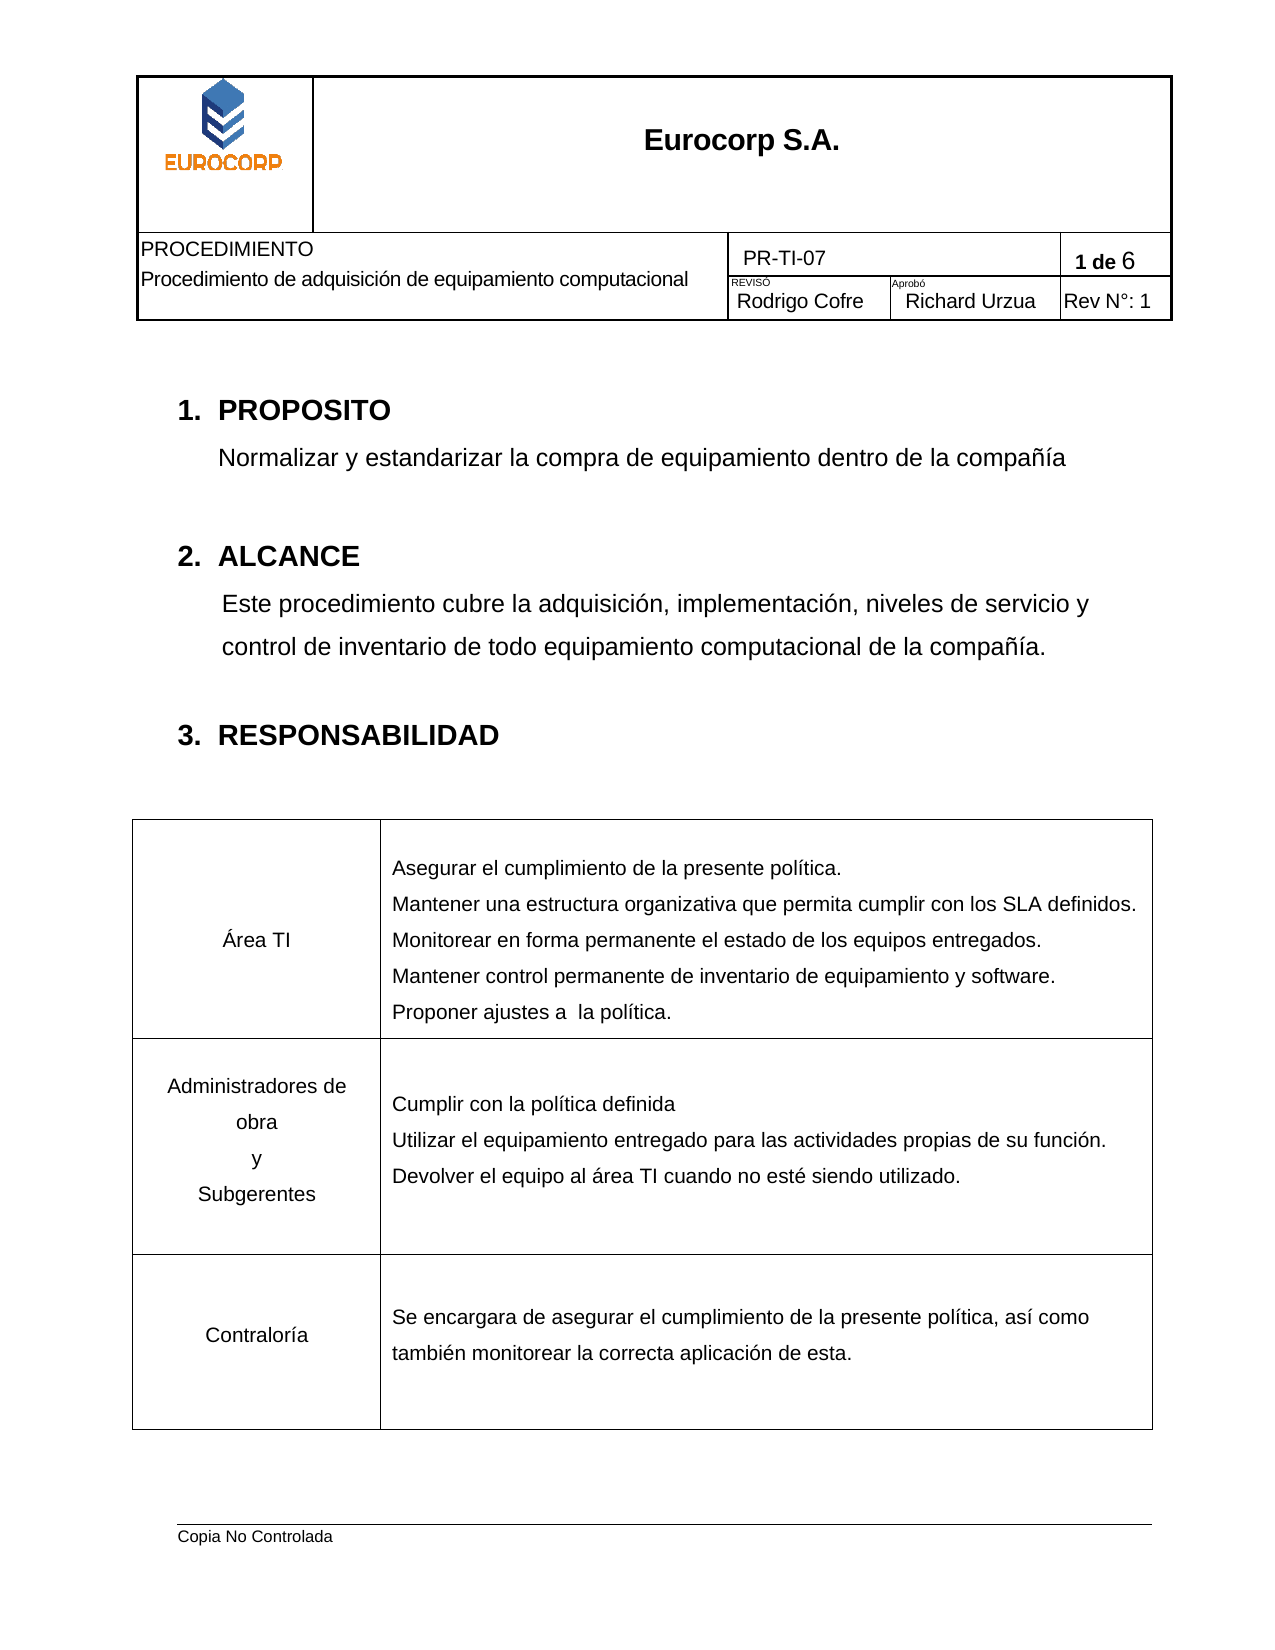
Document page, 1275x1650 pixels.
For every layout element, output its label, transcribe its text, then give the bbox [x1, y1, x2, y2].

text 2. Alcance [177, 539, 1152, 572]
table_cell Contraloría [133, 1255, 380, 1428]
picture [164, 78, 283, 169]
list PROPOSITO [177, 393, 1152, 426]
table_header Área TI [133, 820, 380, 1038]
text Normalizar y estandarizar la compra de equipamiento dentro de la compañía [218, 443, 1152, 472]
table_cell Cumplir con la política definida Utilizar el equipamiento entregado para las actividades propias de su función. Devolver el equipo al área TI cuando no esté siendo utilizado. [381, 1039, 1152, 1254]
table_header Asegurar el cumplimiento de la presente política. Mantener una estructura organizativa que permita cumplir con los SLA definidos. Monitorear en forma permanente el estado de los equipos entregados. Mantener control permanente de inventario de equipamiento y software. Proponer ajustes a la política. [381, 820, 1152, 1038]
text 3. Responsabilidad [177, 718, 1152, 752]
text Este procedimiento cubre la adquisición, implementación, niveles de servicio y control de inventario de todo equipamiento computacional de la compañía. [222, 589, 1152, 661]
table_cell Se encargara de asegurar el cumplimiento de la presente política, así como también monitorear la correcta aplicación de esta. [381, 1255, 1152, 1428]
table_cell Administradores de obra y Subgerentes [133, 1039, 380, 1254]
